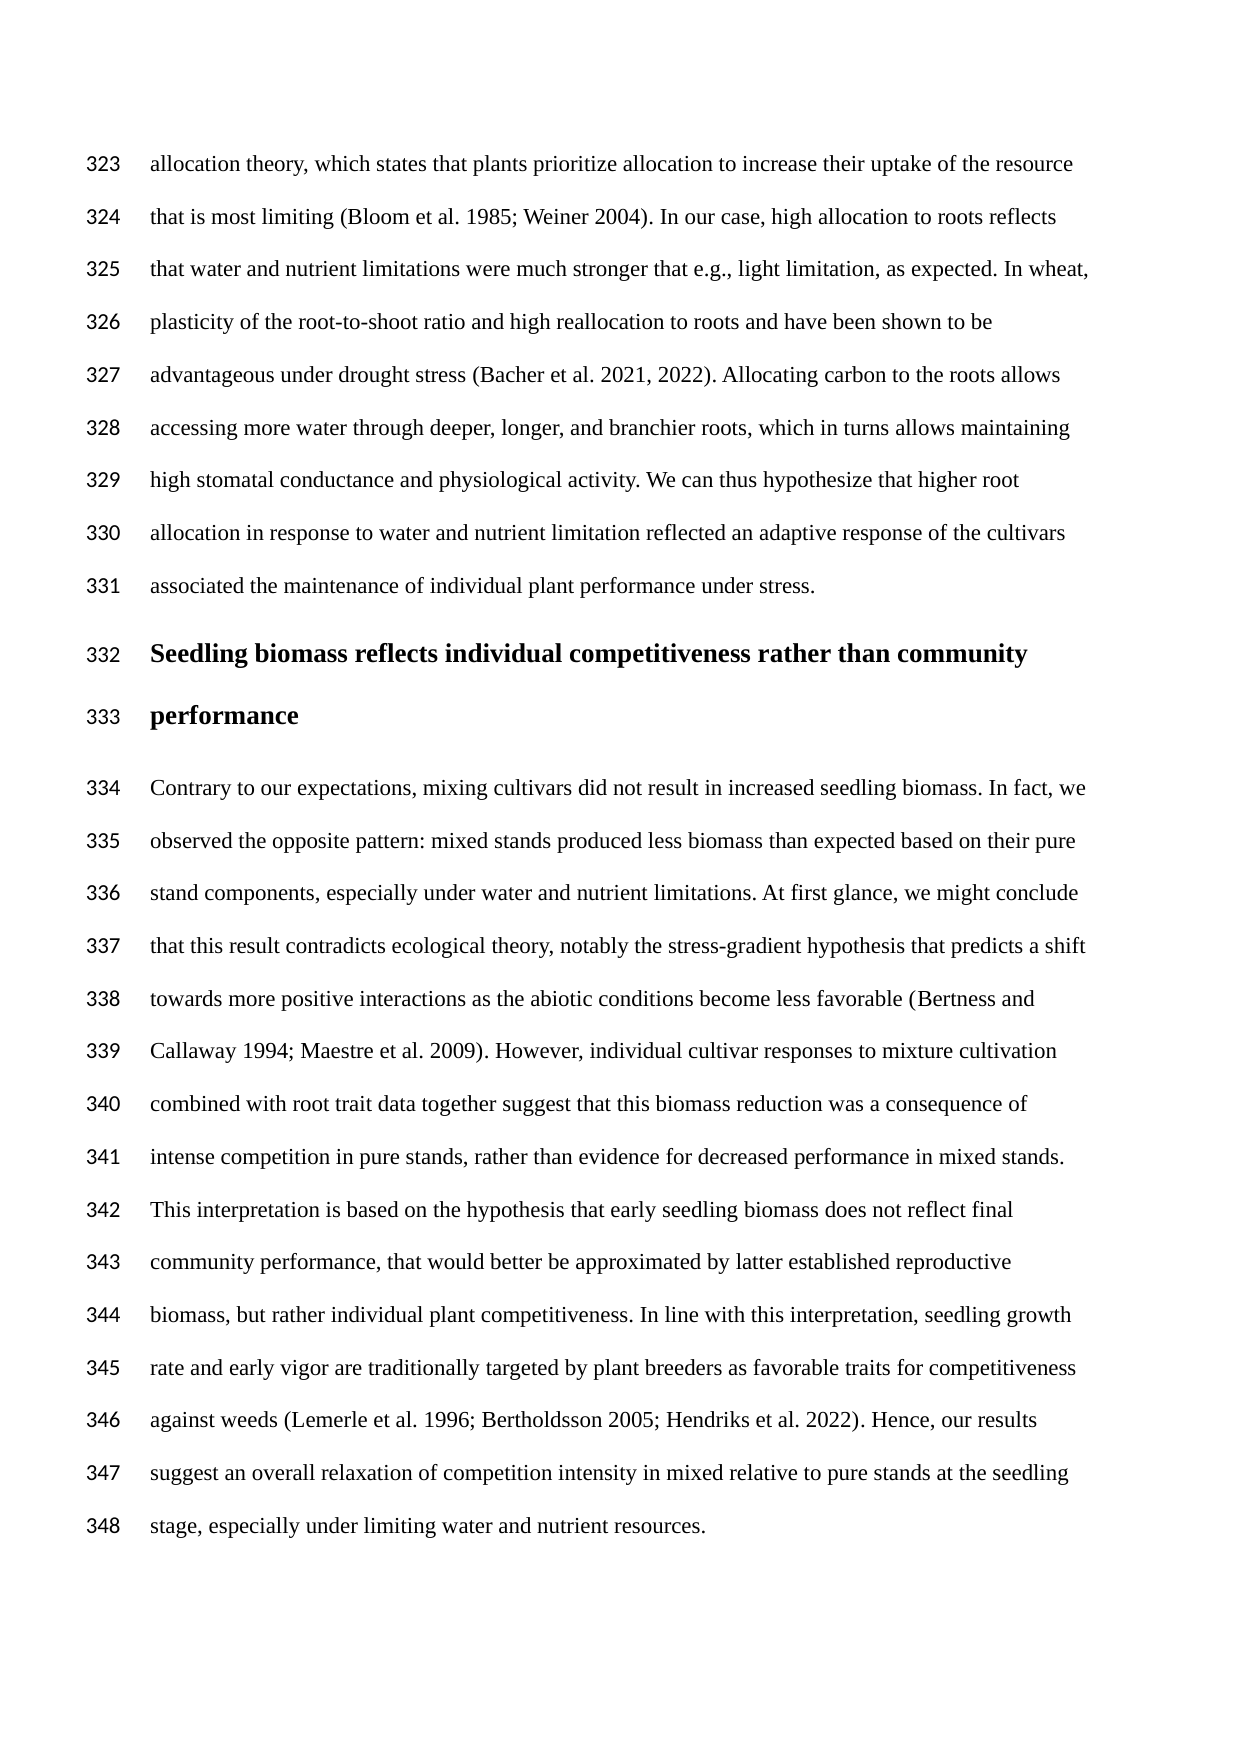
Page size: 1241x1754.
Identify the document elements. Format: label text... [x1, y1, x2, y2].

text Contrary to our expectations, mixing cultivars did not result in increased seedling biomass. In fact, we observed the opposite pattern: mixed stands produced less biomass than expected based on their pure stand components, especially under water and nutrient limitations. At first glance, we might conclude that this result contradicts ecological theory, notably the stress-gradient hypothesis that predicts a shift towards more positive interactions as the abiotic conditions become less favorable (Bertness and Callaway 1994; Maestre et al. 2009). However, individual cultivar responses to mixture cultivation combined with root trait data together suggest that this biomass reduction was a consequence of intense competition in pure stands, rather than evidence for decreased performance in mixed stands. This interpretation is based on the hypothesis that early seedling biomass does not reflect final community performance, that would better be approximated by latter established reproductive biomass, but rather individual plant competitiveness. In line with this interpretation, seedling growth rate and early vigor are traditionally targeted by plant breeders as favorable traits for competitiveness against weeds (Lemerle et al. 1996; Bertholdsson 2005; Hendriks et al. 2022). Hence, our results suggest an overall relaxation of competition intensity in mixed relative to pure stands at the seedling stage, especially under limiting water and nutrient resources. [150, 774, 1090, 1538]
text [150, 150, 1090, 598]
subtitle Seedling biomass reflects individual competitiveness rather than community performance [150, 637, 1090, 730]
